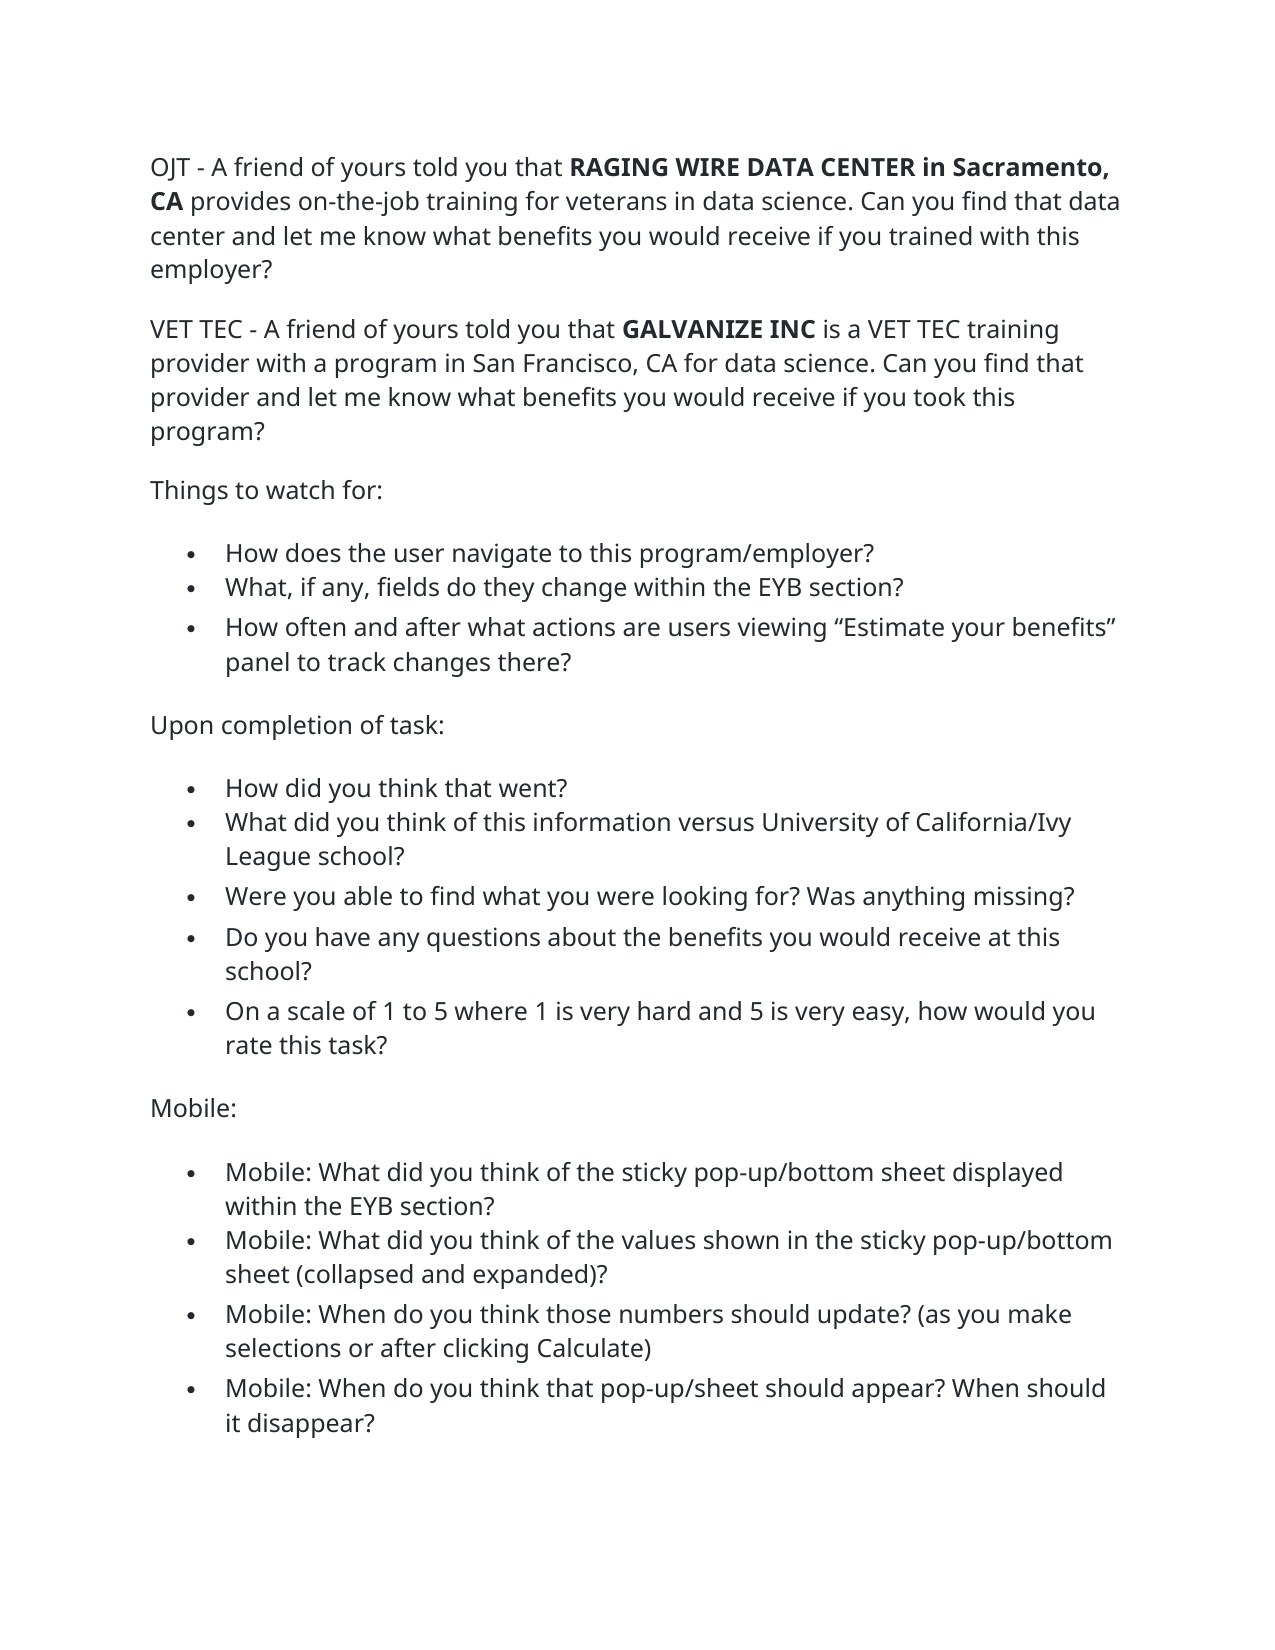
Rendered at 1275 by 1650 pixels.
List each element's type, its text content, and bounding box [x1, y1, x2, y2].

list On a scale of 1 to 5 where 1 is very hard and 5 is very easy, how would you rate this task? [187, 994, 1125, 1062]
text Upon completion of task: [150, 707, 1125, 741]
list Mobile: When do you think that pop-up/sheet should appear? When should it disappear? [187, 1371, 1125, 1439]
list Were you able to find what you were looking for? Was anything missing? [187, 879, 1125, 913]
text Things to watch for: [150, 472, 1125, 507]
list Mobile: When do you think those numbers should update? (as you make selections or after clicking Calculate) [187, 1297, 1125, 1365]
text VET TEC - A friend of yours told you that GALVANIZE INC is a VET TEC training provider with a program in San Francisco, CA for data science. Can you find that provider and let me know what benefits you would receive if you took this program? [150, 311, 1125, 447]
list How did you think that went? [187, 771, 1125, 805]
list How does the user navigate to this program/employer? [187, 536, 1125, 570]
list What, if any, fields do they change within the EYB section? [187, 570, 1125, 604]
list What did you think of this information versus University of California/Ivy League school? [187, 805, 1125, 873]
list Mobile: What did you think of the values shown in the sticky pop-up/bottom sheet (collapsed and expanded)? [187, 1222, 1125, 1291]
list Mobile: What did you think of the sticky pop-up/bottom sheet displayed within the EYB section? [187, 1154, 1125, 1222]
list How often and after what actions are users viewing “Estimate your benefits” panel to track changes there? [187, 610, 1125, 678]
text OJT - A friend of yours told you that RAGING WIRE DATA CENTER in Sacramento, CA provides on-the-job training for veterans in data science. Can you find that data center and let me know what benefits you would receive if you trained with this employer? [150, 150, 1125, 286]
list Do you have any questions about the benefits you would receive at this school? [187, 919, 1125, 987]
text Mobile: [150, 1091, 1125, 1125]
